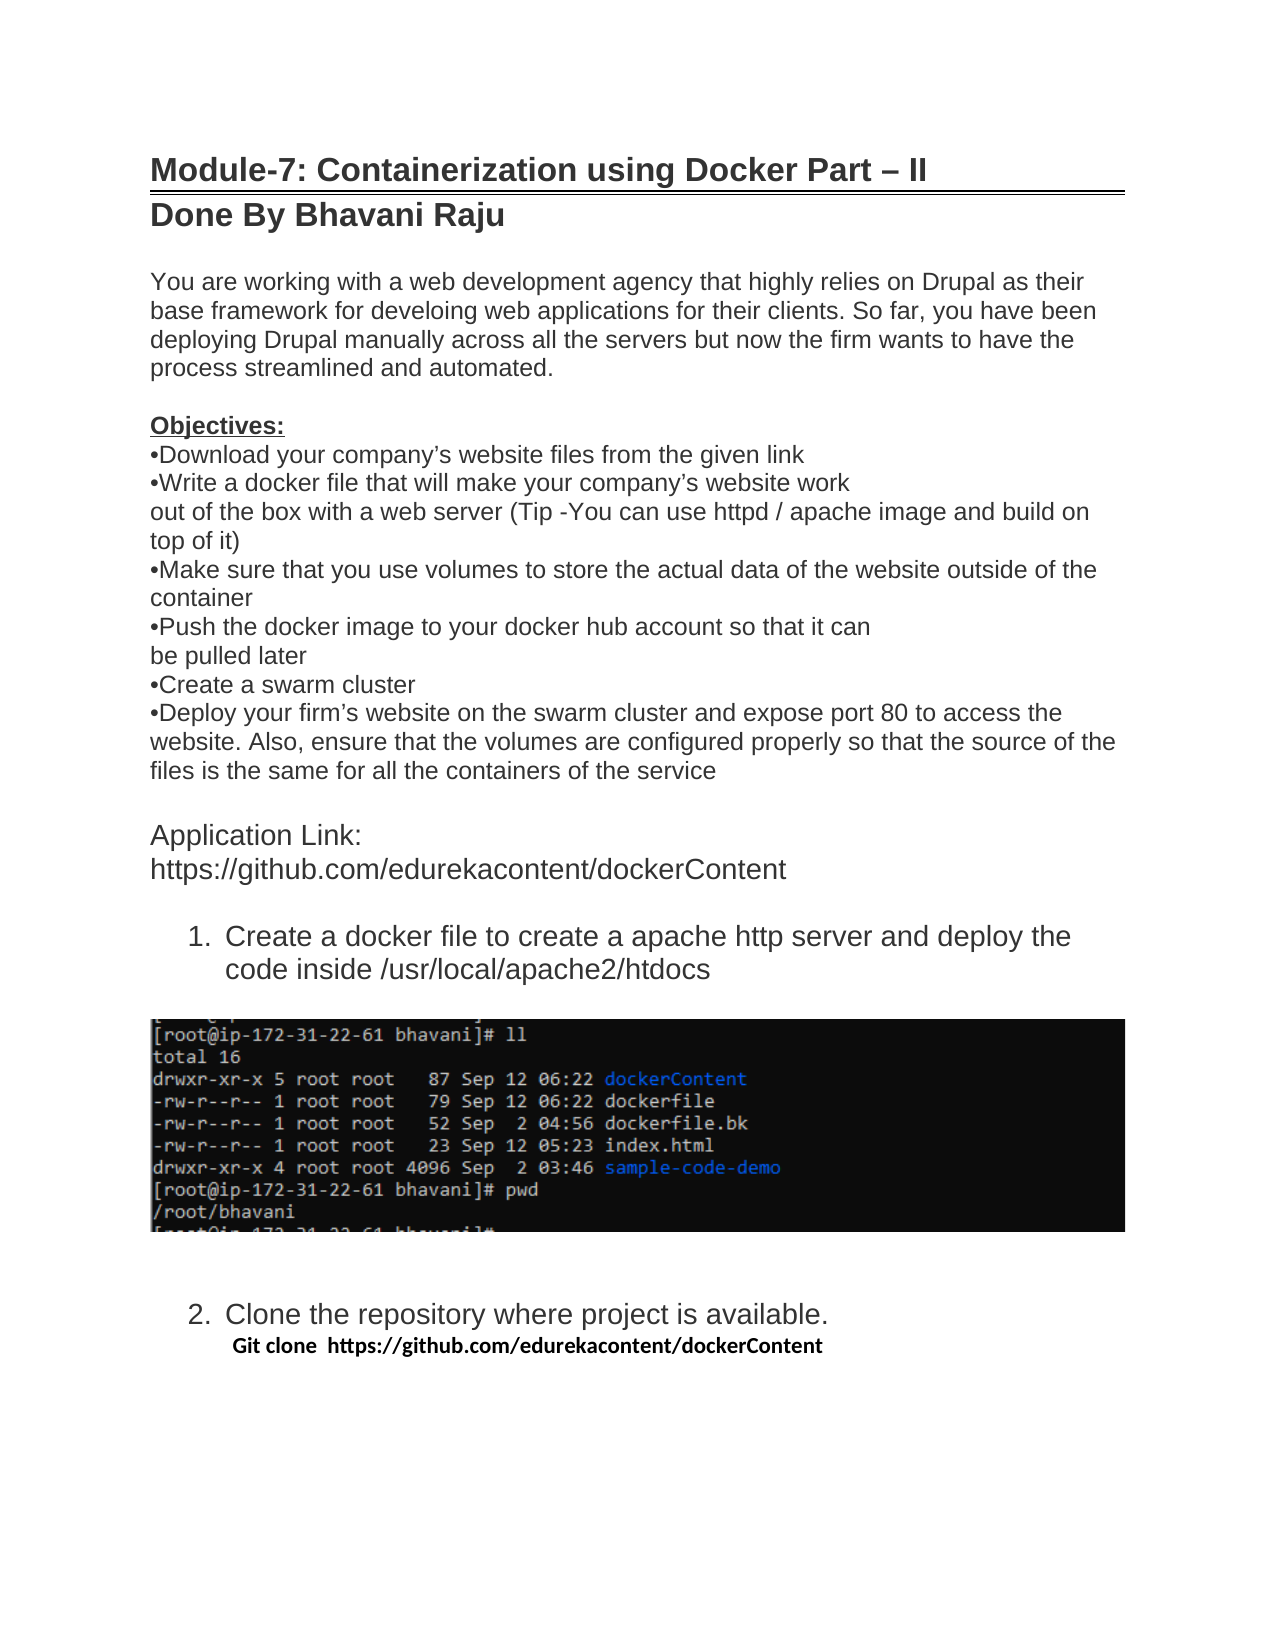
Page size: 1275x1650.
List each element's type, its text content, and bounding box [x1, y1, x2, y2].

text •Write a docker file that will make your company’s website work [150, 468, 1125, 497]
text Done By Bhavani Raju [150, 195, 1125, 234]
text Objectives: [150, 411, 1125, 440]
list Clone the repository where project is available. [187, 1297, 1125, 1331]
text You are working with a web development agency that highly relies on Drupal as their base framework for develoing web applications for their clients. So far, you have been deploying Drupal manually across all the servers but now the firm wants to have the process streamlined and automated. [150, 267, 1125, 382]
text Module-7: Containerization using Docker Part – II [150, 150, 1125, 190]
text •Make sure that you use volumes to store the actual data of the website outside of the container [150, 555, 1125, 612]
text •Download your company’s website files from the given link [150, 440, 1125, 468]
text •Deploy your firm’s website on the swarm cluster and expose port 80 to access the website. Also, ensure that the volumes are configured properly so that the source of the files is the same for all the containers of the service [150, 698, 1125, 785]
text https://github.com/edurekacontent/dockerContent [150, 852, 1125, 885]
text be pulled later [150, 641, 1125, 670]
list Create a docker file to create a apache http server and deploy the code inside /usr/local/apache2/htdocs [187, 919, 1125, 986]
text Git clone https://github.com/edurekacontent/dockerContent [150, 1331, 1125, 1359]
text •Push the docker image to your docker hub account so that it can [150, 612, 1125, 641]
text out of the box with a web server (Tip -You can use httpd / apache image and build on top of it) [150, 497, 1125, 555]
text •Create a swarm cluster [150, 670, 1125, 698]
text Application Link: [150, 818, 1125, 852]
picture [150, 1019, 1125, 1232]
